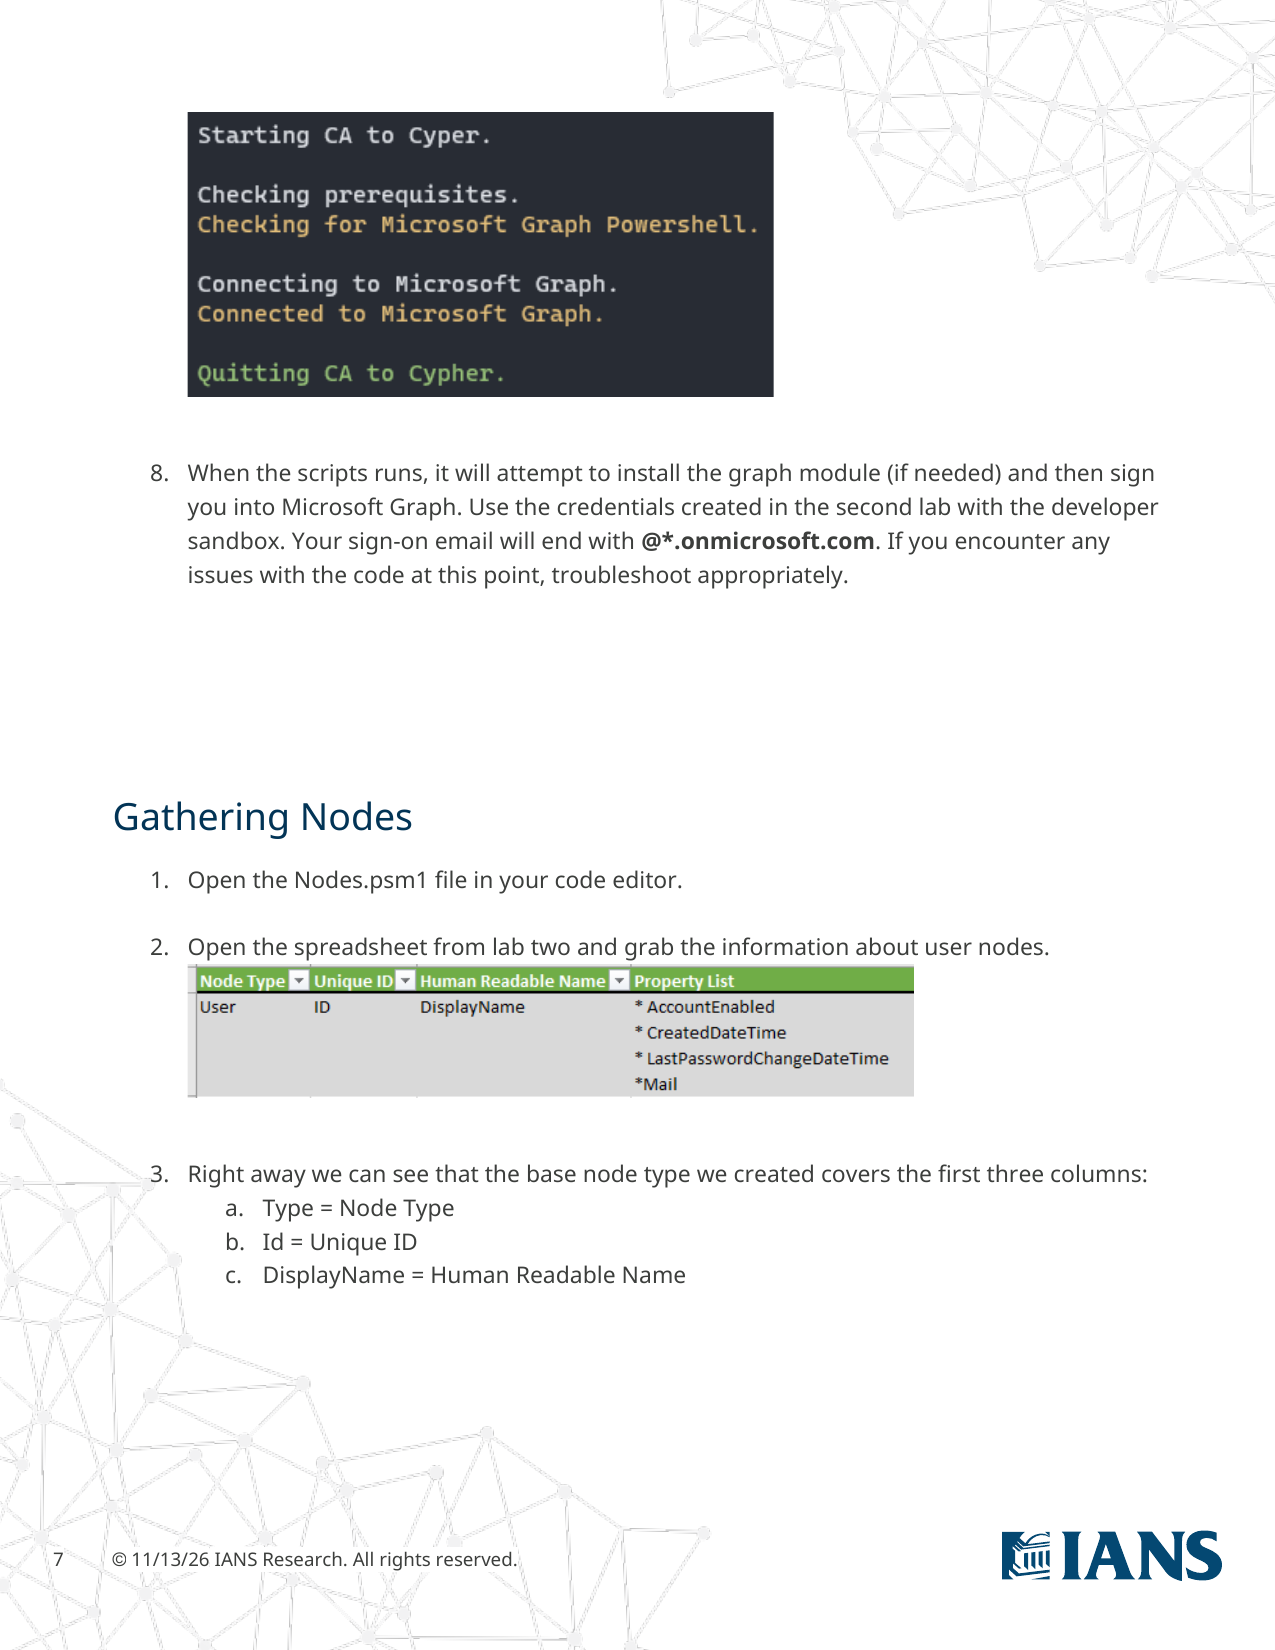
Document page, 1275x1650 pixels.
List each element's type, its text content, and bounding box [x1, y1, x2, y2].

picture [187, 112, 774, 397]
list Open the Nodes.psm1 file in your code editor. [150, 863, 1162, 928]
list When the scripts runs, it will attempt to install the graph module (if needed) and then sign you into Microsoft Graph. Use the credentials created in the second lab with the developer sandbox. Your sign-on email will end with @*.onmicrosoft.com. If you encounter any issues with the code at this point, troubleshoot appropriately. [150, 457, 1162, 590]
list Type = Node Type [225, 1192, 1162, 1223]
list DisplayName = Human Readable Name [225, 1259, 1162, 1291]
subtitle Gathering Nodes [112, 790, 1162, 841]
list Open the spreadsheet from lab two and grab the information about user nodes. [150, 931, 1162, 962]
list Id = Unique ID [225, 1226, 1162, 1257]
picture [187, 964, 914, 1098]
list Right away we can see that the base node type we created covers the first three columns: [150, 1158, 1162, 1189]
